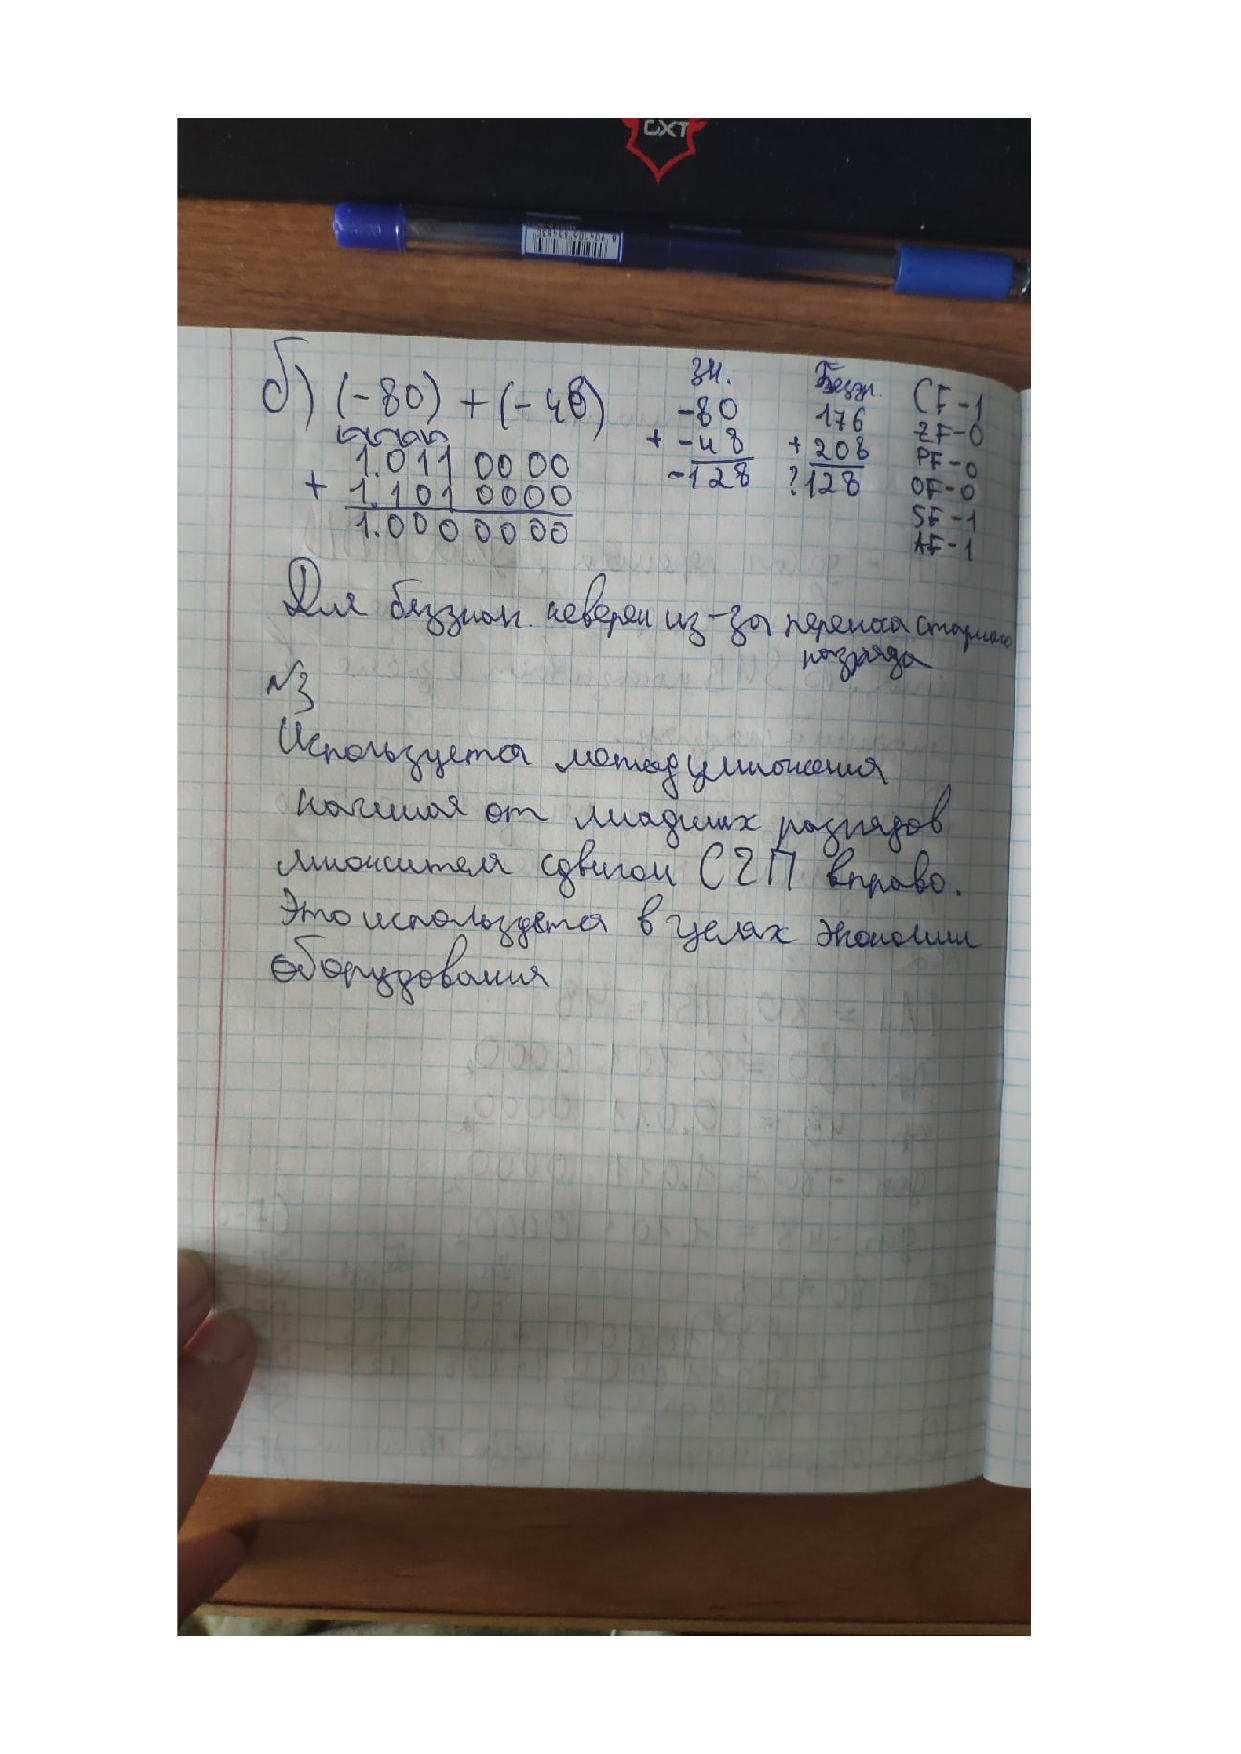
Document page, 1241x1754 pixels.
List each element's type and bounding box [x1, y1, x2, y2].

picture [177, 118, 1031, 1636]
